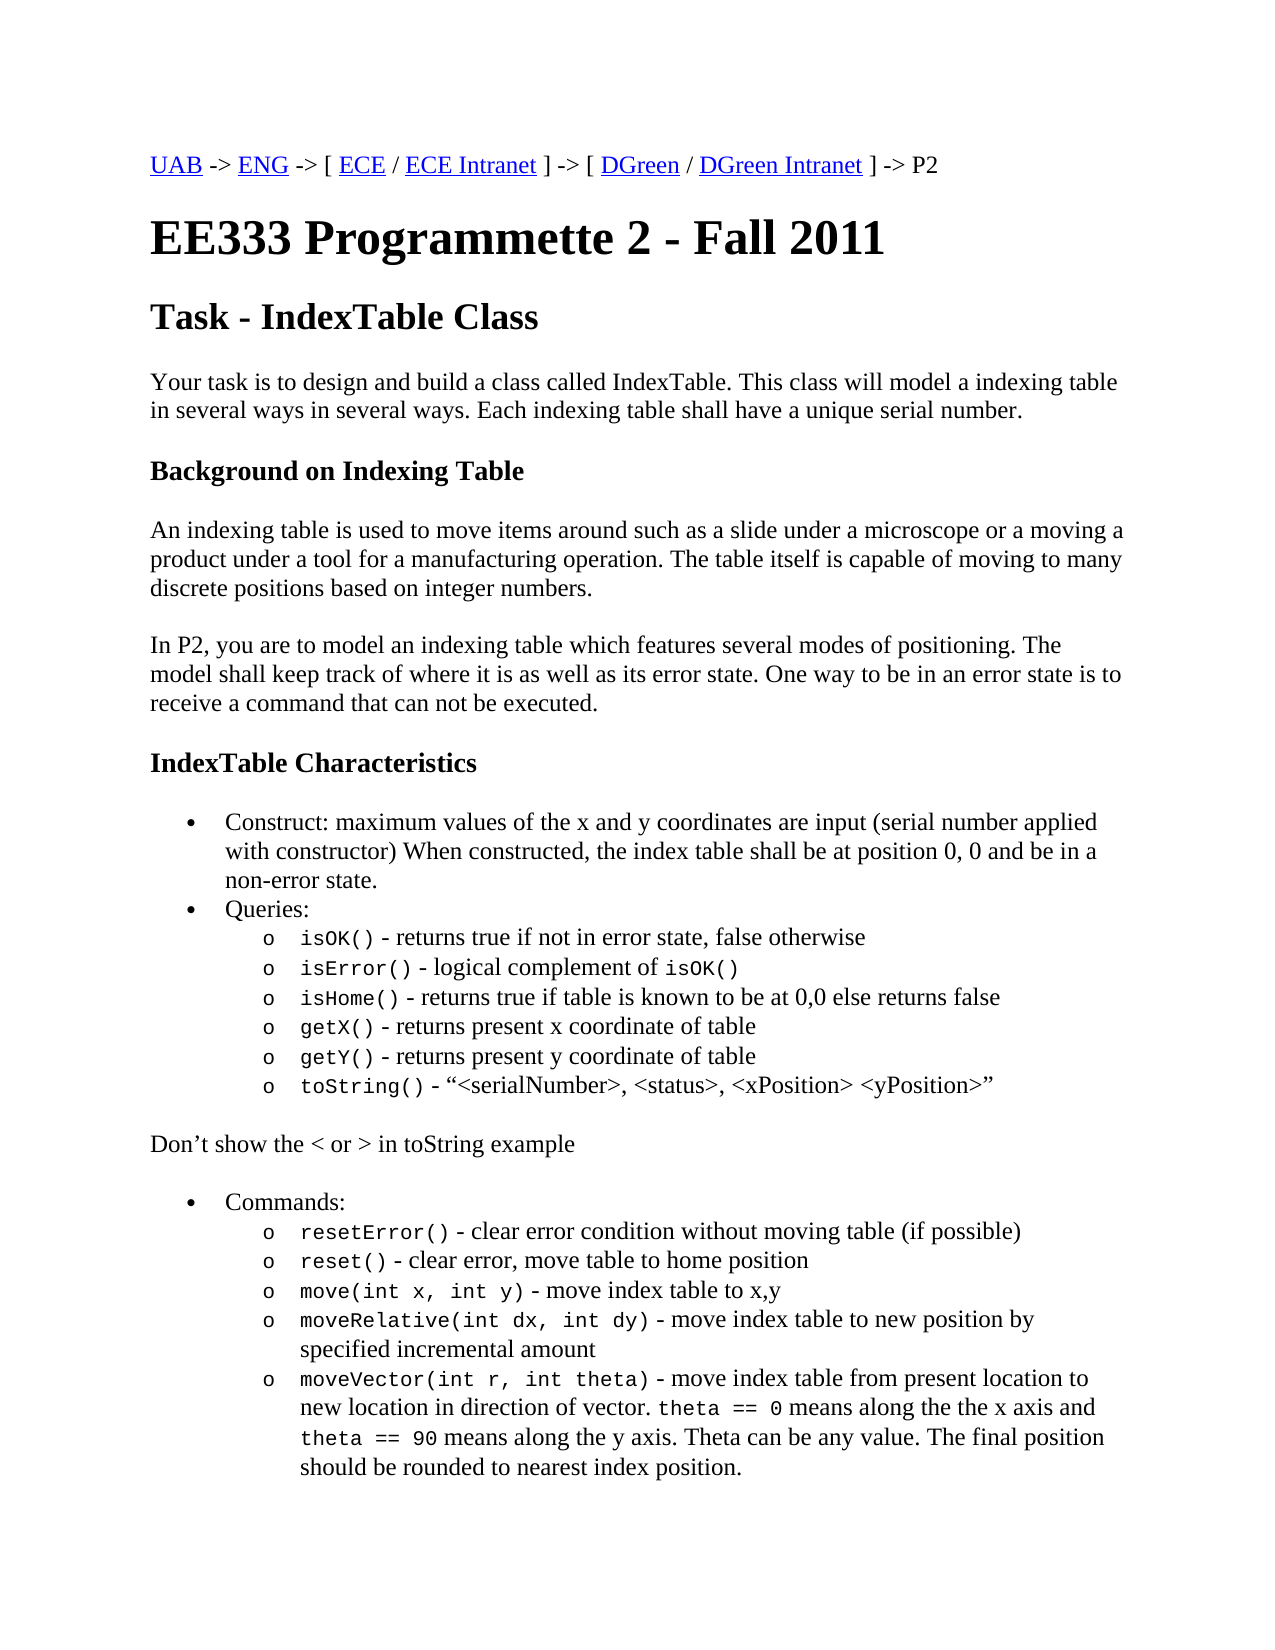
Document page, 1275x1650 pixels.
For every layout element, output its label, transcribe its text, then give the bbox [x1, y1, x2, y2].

list toString() - “<serialNumber>, <status>, <xPosition> <yPosition>” [262, 1070, 1125, 1100]
text Background on Indexing Table [150, 453, 1125, 486]
list isHome() - returns true if table is known to be at 0,0 else returns false [262, 982, 1125, 1011]
text Don’t show the < or > in toString example [150, 1129, 1125, 1158]
list move(int x, int y) - move index table to x,y [262, 1275, 1125, 1304]
text In P2, you are to model an indexing table which features several modes of positioning. The model shall keep track of where it is as well as its error state. One way to be in an error state is to receive a command that can not be executed. [150, 631, 1125, 717]
list Commands: [187, 1187, 1125, 1216]
text Your task is to design and build a class called IndexTable. This class will model a indexing table in several ways in several ways. Each indexing table shall have a unique serial number. [150, 367, 1125, 424]
text UAB -> ENG -> [ ECE / ECE Intranet ] -> [ DGreen / DGreen Intranet ] -> P2 [150, 150, 1125, 179]
text An indexing table is used to move items around such as a slide under a microscope or a moving a product under a tool for a manufacturing operation. The table itself is capable of moving to many discrete positions based on integer numbers. [150, 515, 1125, 601]
text IndexTable Characteristics [150, 746, 1125, 778]
list resetError() - clear error condition without moving table (if possible) [262, 1216, 1125, 1245]
list Queries: [187, 894, 1125, 922]
list moveRelative(int dx, int dy) - move index table to new position by specified incremental amount [262, 1304, 1125, 1363]
list isOK() - returns true if not in error state, false otherwise [262, 922, 1125, 952]
text Task - IndexTable Class [150, 294, 1125, 338]
list getX() - returns present x coordinate of table [262, 1011, 1125, 1041]
list getY() - returns present y coordinate of table [262, 1041, 1125, 1070]
list moveVector(int r, int theta) - move index table from present location to new location in direction of vector. theta == 0 means along the the x axis and theta == 90 means along the y axis. Theta can be any value. The final position should be rounded to nearest index position. [262, 1363, 1125, 1480]
text EE333 Programmette 2 - Fall 2011 [150, 208, 1125, 265]
list isError() - logical complement of isOK() [262, 952, 1125, 982]
list reset() - clear error, move table to home position [262, 1245, 1125, 1275]
list Construct: maximum values of the x and y coordinates are input (serial number applied with constructor) When constructed, the index table shall be at position 0, 0 and be in a non-error state. [187, 807, 1125, 894]
